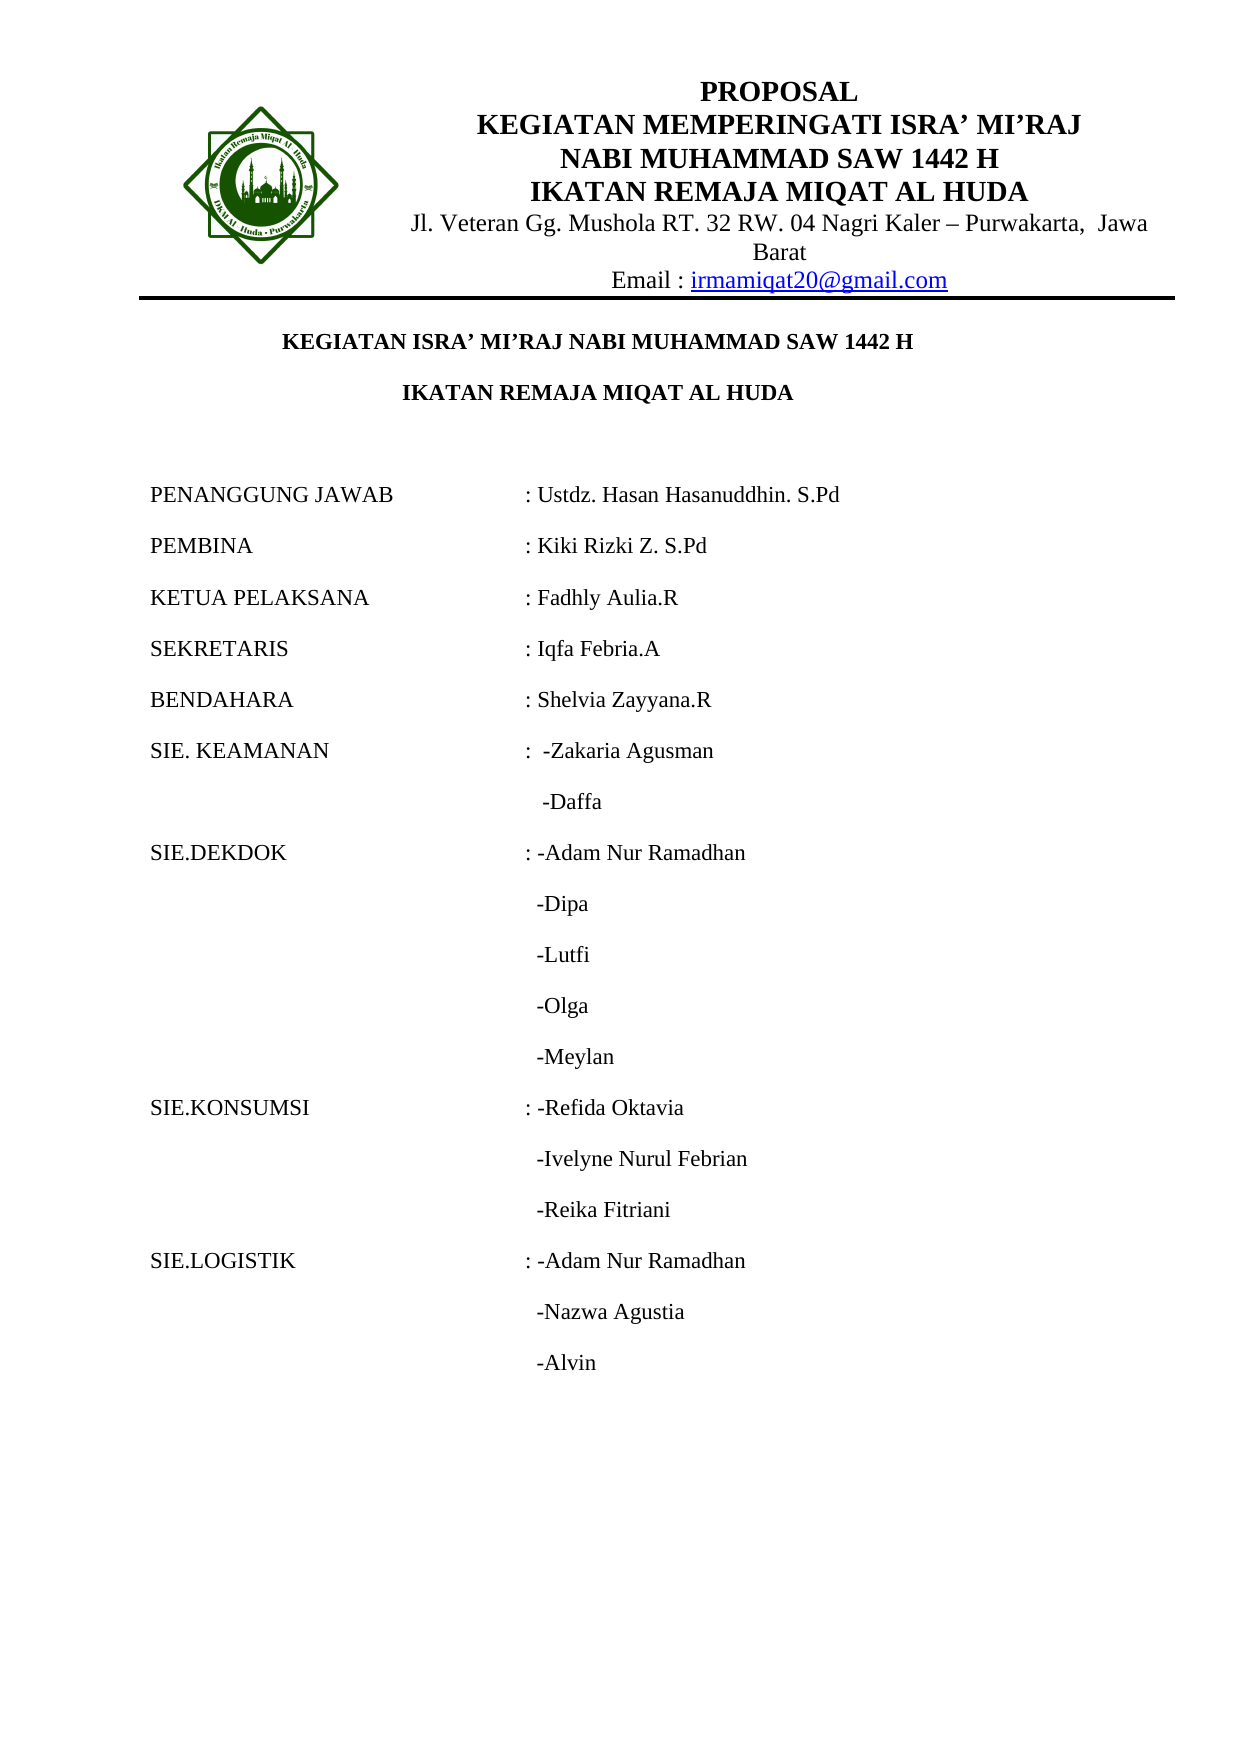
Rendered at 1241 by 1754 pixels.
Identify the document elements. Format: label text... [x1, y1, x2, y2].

text -Lutfi [150, 941, 1046, 967]
text -Olga [150, 992, 1046, 1018]
text -Alvin [150, 1349, 1046, 1376]
picture [150, 73, 372, 296]
text PEMBINA : Kiki Rizki Z. S.Pd [150, 532, 1046, 559]
text -Meylan [150, 1043, 1046, 1069]
text KETUA PELAKSANA : Fadhly Aulia.R [150, 583, 1046, 610]
text SIE. KEAMANAN : -Zakaria Agusman [150, 737, 1046, 763]
text -Dipa [150, 890, 1046, 916]
text PENANGGUNG JAWAB : Ustdz. Hasan Hasanuddhin. S.Pd [150, 481, 1046, 508]
text SIE.LOGISTIK : -Adam Nur Ramadhan [150, 1247, 1046, 1273]
text -Daffa [150, 788, 1046, 814]
text KEGIATAN ISRA’ MI’RAJ NABI MUHAMMAD SAW 1442 H [150, 328, 1046, 355]
text -Ivelyne Nurul Febrian [150, 1145, 1046, 1171]
text -Nazwa Agustia [150, 1298, 1046, 1324]
text -Reika Fitriani [150, 1196, 1046, 1222]
text BENDAHARA : Shelvia Zayyana.R [150, 686, 1046, 712]
text SEKRETARIS : Iqfa Febria.A [150, 634, 1046, 661]
text SIE.DEKDOK : -Adam Nur Ramadhan [150, 839, 1046, 865]
text IKATAN REMAJA MIQAT AL HUDA [150, 379, 1046, 406]
text SIE.KONSUMSI : -Refida Oktavia [150, 1094, 1046, 1120]
